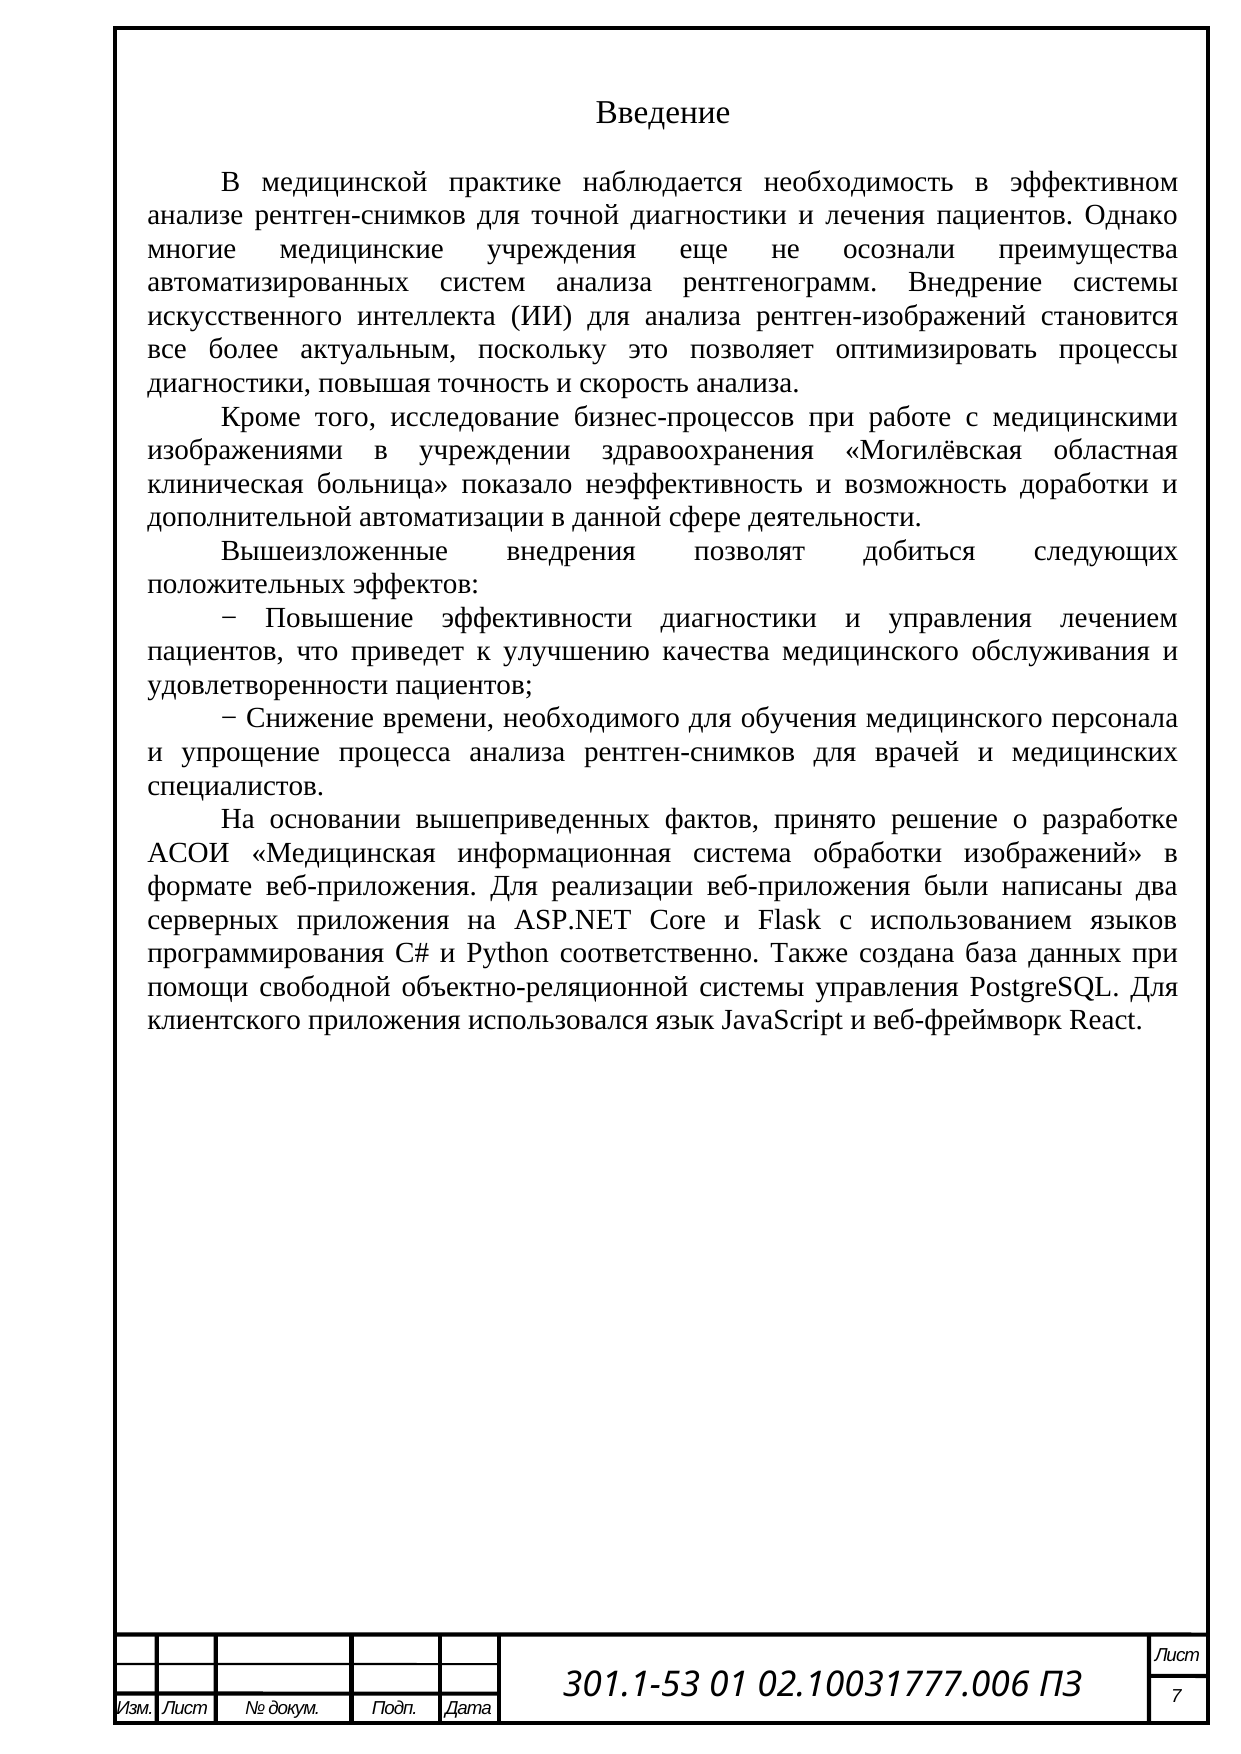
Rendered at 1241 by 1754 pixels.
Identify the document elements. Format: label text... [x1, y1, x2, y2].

text Введение [147, 92, 1179, 130]
text Вышеизложенные внедрения позволят добиться следующих положительных эффектов: [147, 533, 1179, 600]
text − Повышение эффективности диагностики и управления лечением пациентов, что приведет к улучшению качества медицинского обслуживания и удовлетворенности пациентов; [147, 600, 1179, 701]
text На основании вышеприведенных фактов, принято решение о разработке АСОИ «Медицинская информационная система обработки изображений» в формате веб-приложения. Для реализации веб-приложения были написаны два серверных приложения на ASP.NET Core и Flask с использованием языков программирования C# и Python соответственно. Также создана база данных при помощи свободной объектно-реляционной системы управления PostgreSQL. Для клиентского приложения использовался язык JavaScript и веб-фреймворк React. [147, 801, 1179, 1036]
text − Снижение времени, необходимого для обучения медицинского персонала и упрощение процесса анализа рентген-снимков для врачей и медицинских специалистов. [147, 701, 1179, 801]
text В медицинской практике наблюдается необходимость в эффективном анализе рентген-снимков для точной диагностики и лечения пациентов. Однако многие медицинские учреждения еще не осознали преимущества автоматизированных систем анализа рентгенограмм. Внедрение системы искусственного интеллекта (ИИ) для анализа рентген-изображений становится все более актуальным, поскольку это позволяет оптимизировать процессы диагностики, повышая точность и скорость анализа. [147, 164, 1179, 399]
text Кроме того, исследование бизнес-процессов при работе с медицинскими изображениями в учреждении здравоохранения «Могилёвская областная клиническая больница» показало неэффективность и возможность доработки и дополнительной автоматизации в данной сфере деятельности. [147, 399, 1179, 533]
